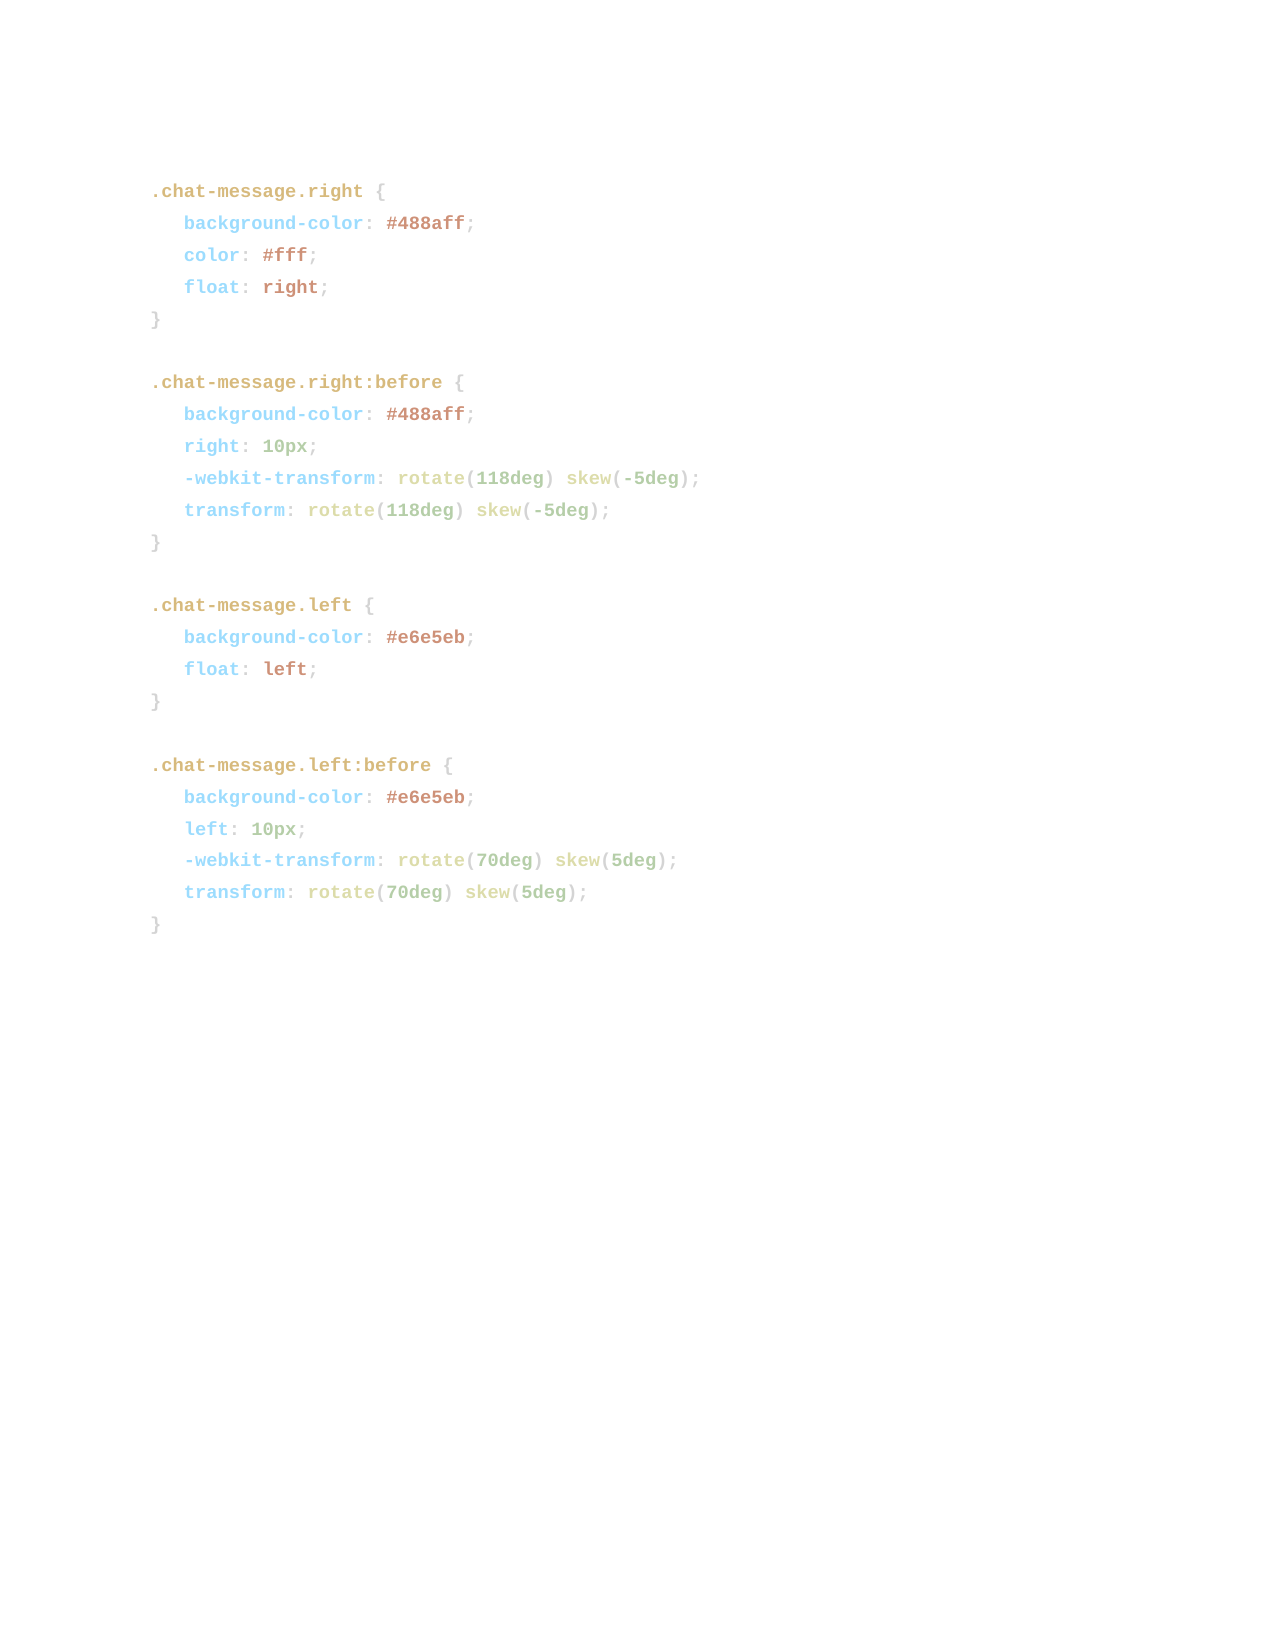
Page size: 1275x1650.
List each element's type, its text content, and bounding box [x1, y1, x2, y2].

text .chat-message.left:before { [150, 756, 1125, 777]
text float: left; [150, 660, 1125, 681]
text } [150, 309, 1125, 331]
text background-color: #488aff; [150, 405, 1125, 426]
text .chat-message.right:before { [150, 373, 1125, 394]
text -webkit-transform: rotate(70deg) skew(5deg); [150, 851, 1125, 872]
text background-color: #e6e5eb; [150, 628, 1125, 649]
text color: #fff; [150, 246, 1125, 267]
text } [150, 532, 1125, 554]
text -webkit-transform: rotate(118deg) skew(-5deg); [150, 469, 1125, 490]
text background-color: #e6e5eb; [150, 787, 1125, 809]
text transform: rotate(118deg) skew(-5deg); [150, 501, 1125, 522]
text } [150, 692, 1125, 713]
text left: 10px; [150, 819, 1125, 841]
text right: 10px; [150, 437, 1125, 458]
text background-color: #488aff; [150, 214, 1125, 235]
text .chat-message.right { [150, 182, 1125, 203]
text } [150, 915, 1125, 936]
text float: right; [150, 277, 1125, 299]
text .chat-message.left { [150, 596, 1125, 617]
text transform: rotate(70deg) skew(5deg); [150, 883, 1125, 904]
